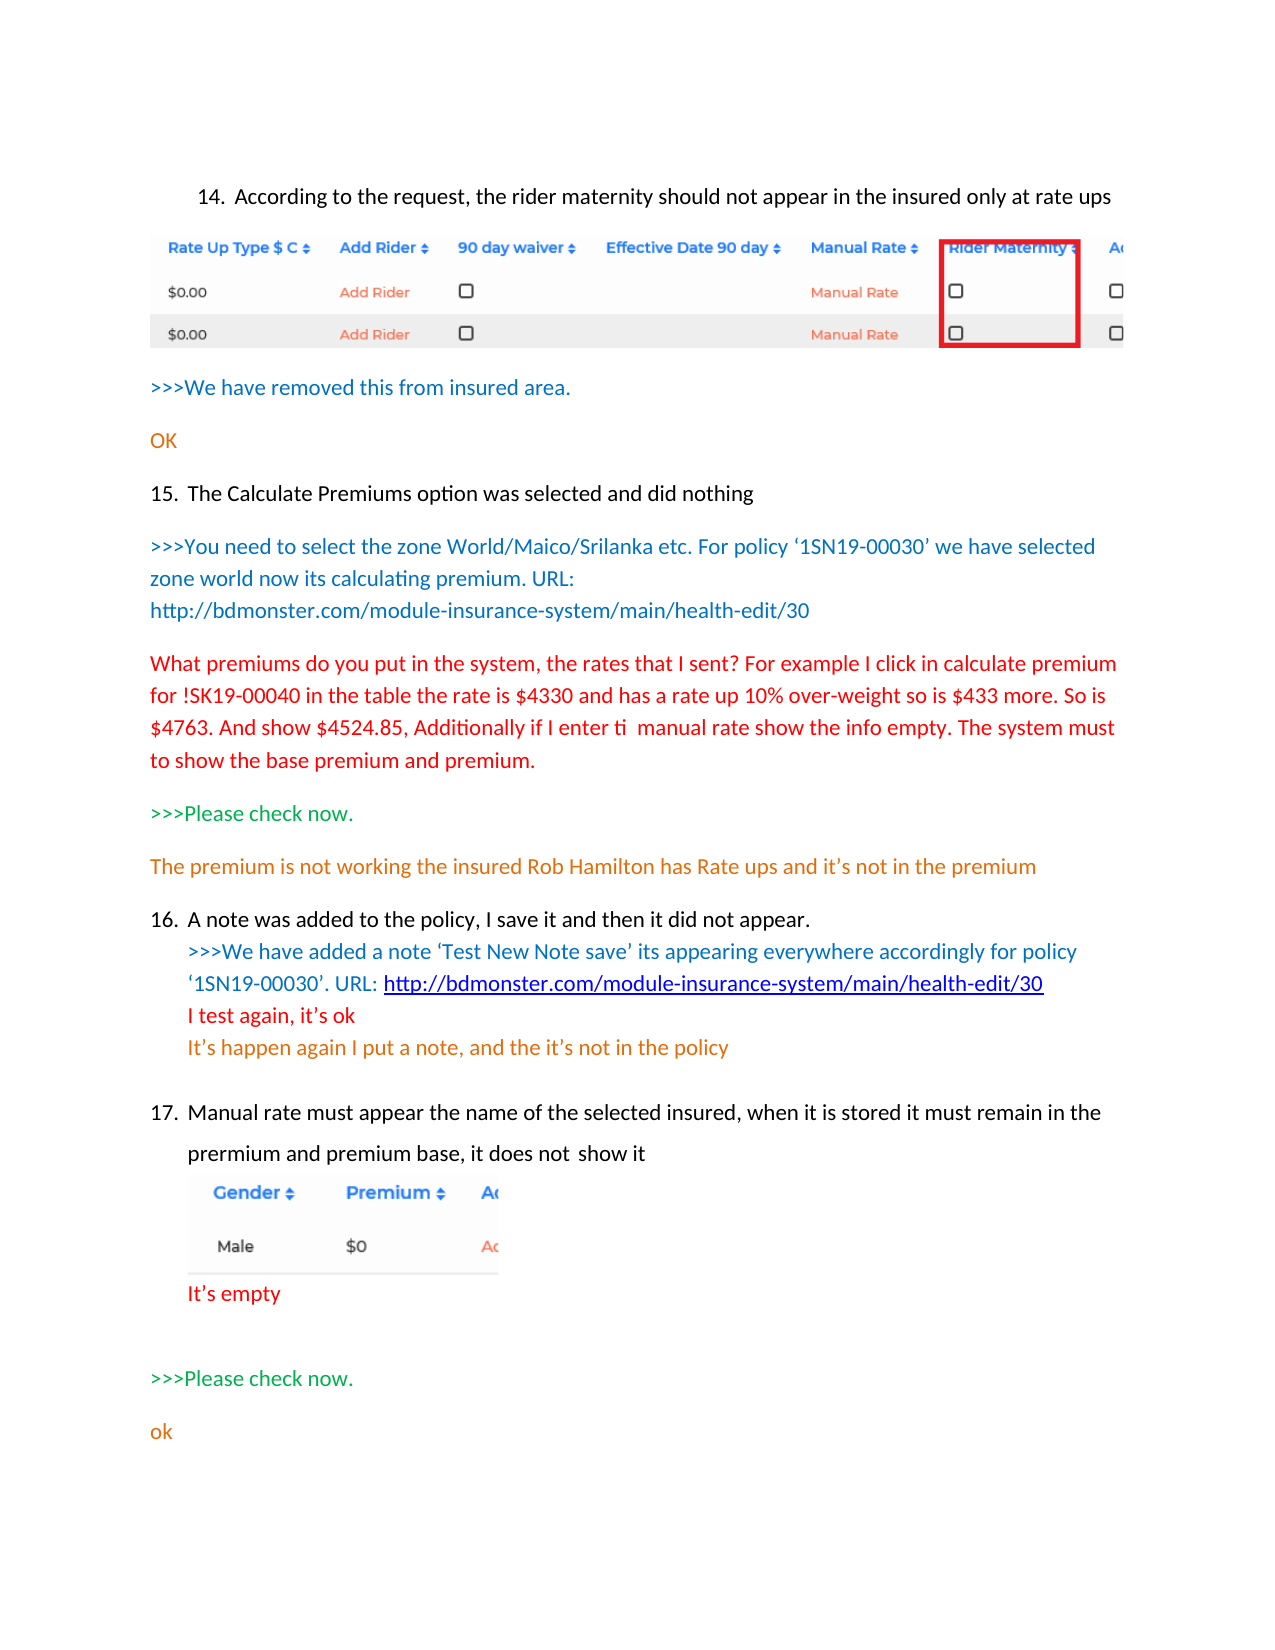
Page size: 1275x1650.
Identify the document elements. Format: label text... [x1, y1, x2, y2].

list A note was added to the policy, I save it and then it did not appear. [150, 905, 1125, 933]
list It’s empty [187, 1279, 1125, 1307]
list I test again, it’s ok [187, 1001, 1125, 1029]
list The Calculate Premiums option was selected and did nothing [150, 479, 1125, 507]
picture [150, 235, 1124, 348]
text >>>Please check now. [150, 1364, 1125, 1392]
text >>>You need to select the zone World/Maico/Srilanka etc. For policy ‘1SN19-00030’ we have selected zone world now its calculating premium. URL: http://bdmonster.com/module-insurance-system/main/health-edit/30 [150, 532, 1125, 624]
text What premiums do you put in the system, the rates that I sent? For example I click in calculate premium for !SK19-00040 in the table the rate is $4330 and has a rate up 10% over-weight so is $433 more. So is $4763. And show $4524.85, Additionally if I enter ti manual rate show the info empty. The system must to show the base premium and premium. [150, 649, 1125, 774]
list According to the request, the rider maternity should not appear in the insured only at rate ups [197, 182, 1125, 210]
list >>>We have added a note ‘Test New Note save’ its appearing everywhere accordingly for policy ‘1SN19-00030’. URL: http://bdmonster.com/module-insurance-system/main/health-edit/30 [187, 937, 1125, 997]
text >>>Please check now. [150, 799, 1125, 827]
text OK [150, 426, 1125, 454]
picture [187, 1175, 499, 1275]
list It’s happen again I put a note, and the it’s not in the policy [187, 1033, 1125, 1062]
list Manual rate must appear the name of the selected insured, when it is stored it must remain in the prermium and premium base, it does not show it [150, 1098, 1125, 1170]
text The premium is not working the insured Rob Hamilton has Rate ups and it’s not in the premium [150, 852, 1125, 880]
text ok [150, 1417, 1125, 1445]
text >>>We have removed this from insured area. [150, 373, 1125, 401]
